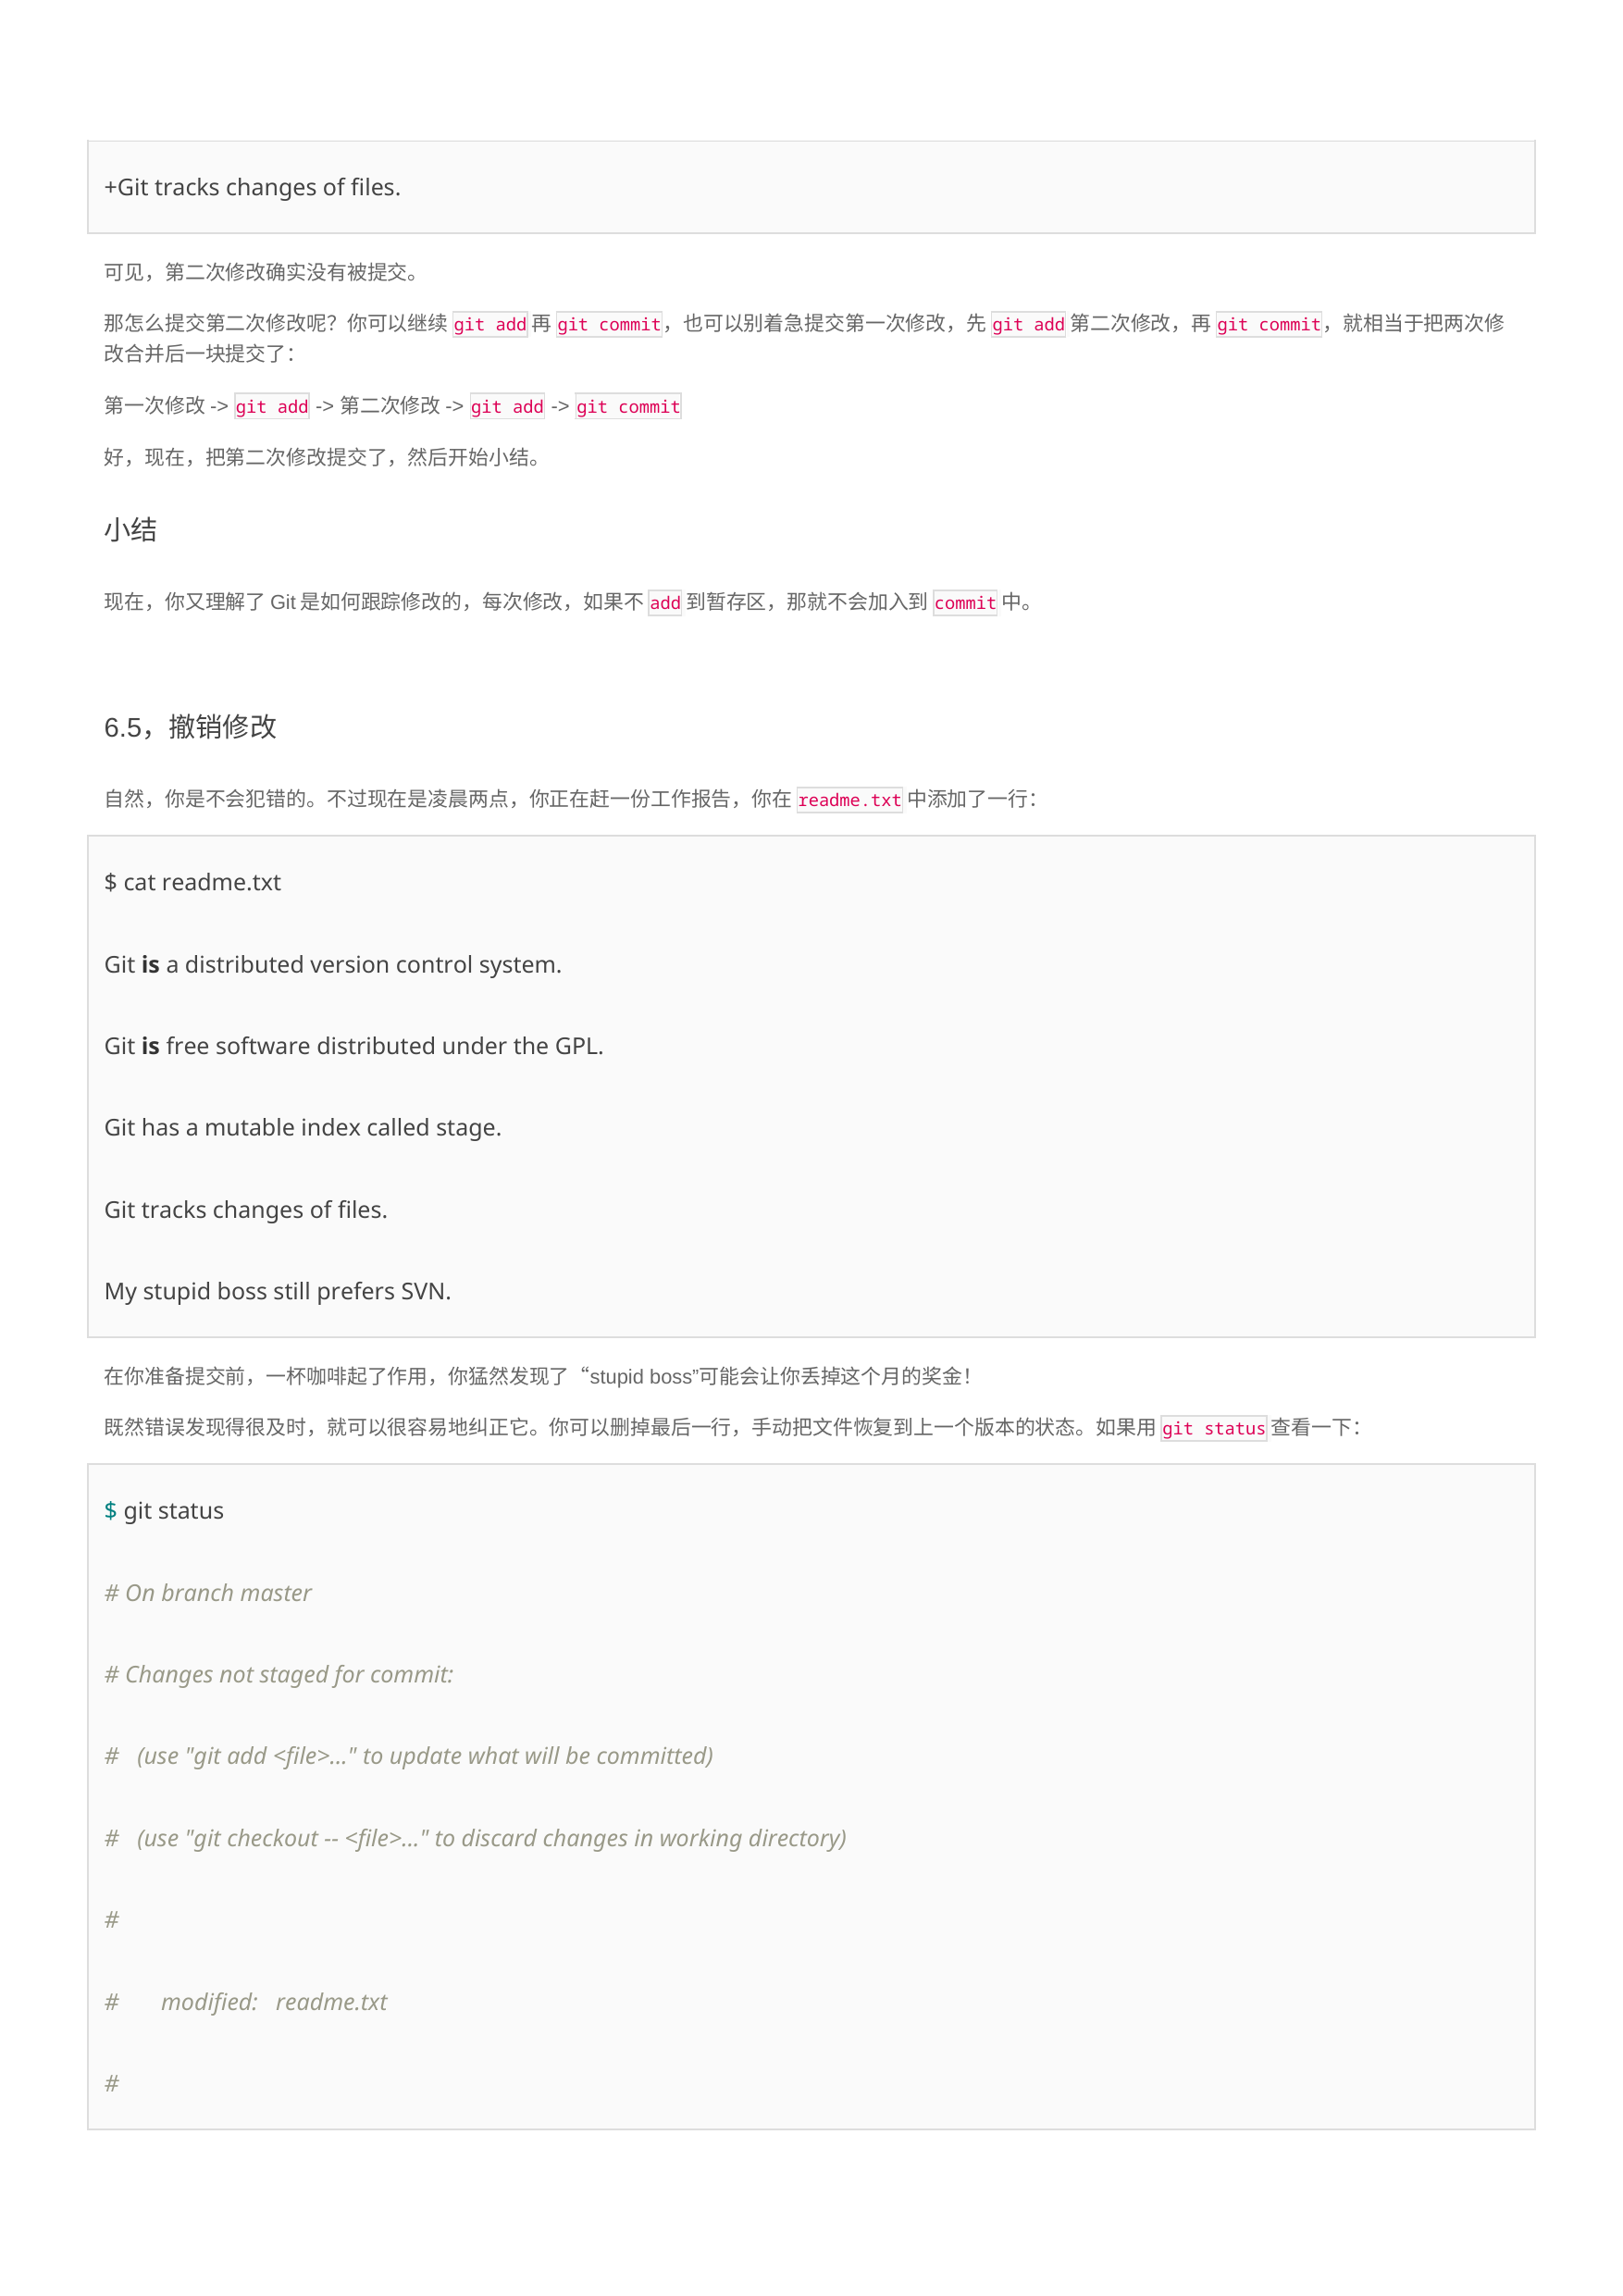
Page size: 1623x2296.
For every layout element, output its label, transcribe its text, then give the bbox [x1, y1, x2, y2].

subtitle 小结 [104, 498, 1518, 558]
subtitle 6.5，撤销修改 [104, 695, 1518, 755]
text +Git tracks changes of files. [89, 142, 1534, 232]
text 好，现在，把第二次修改提交了，然后开始小结。 [104, 441, 1518, 471]
text Git is free software distributed under the GPL. [89, 999, 1534, 1075]
text # [89, 2036, 1534, 2128]
text My stupid boss still prefers SVN. [89, 1244, 1534, 1336]
text Git is a distributed version control system. [89, 917, 1534, 994]
text $ cat readme.txt [89, 837, 1534, 912]
text $ git status [89, 1465, 1534, 1540]
text # (use "git add <file>..." to update what will be committed) [89, 1708, 1534, 1786]
text 那怎么提交第二次修改呢？你可以继续git add再git commit，也可以别着急提交第一次修改，先git add第二次修改，再git commit，就相当于把两次修改合并后一块提交了： [104, 307, 1518, 367]
text 自然，你是不会犯错的。不过现在是凌晨两点，你正在赶一份工作报告，你在readme.txt中添加了一行： [104, 783, 1518, 813]
text 第一次修改 -> git add -> 第二次修改 -> git add -> git commit [104, 390, 1518, 419]
text 可见，第二次修改确实没有被提交。 [104, 255, 1518, 286]
text # (use "git checkout -- <file>..." to discard changes in working directory) [89, 1791, 1534, 1868]
text Git has a mutable index called stage. [89, 1080, 1534, 1158]
text 在你准备提交前，一杯咖啡起了作用，你猛然发现了“stupid boss”可能会让你丢掉这个月的奖金！ [104, 1359, 1518, 1390]
text Git tracks changes of files. [89, 1162, 1534, 1239]
text 现在，你又理解了Git是如何跟踪修改的，每次修改，如果不add到暂存区，那就不会加入到commit中。 [104, 586, 1518, 616]
text # On branch master [89, 1545, 1534, 1622]
text # modified: readme.txt [89, 1955, 1534, 2031]
text # Changes not staged for commit: [89, 1627, 1534, 1704]
text # [89, 1872, 1534, 1950]
text 既然错误发现得很及时，就可以很容易地纠正它。你可以删掉最后一行，手动把文件恢复到上一个版本的状态。如果用git status查看一下： [104, 1411, 1518, 1442]
